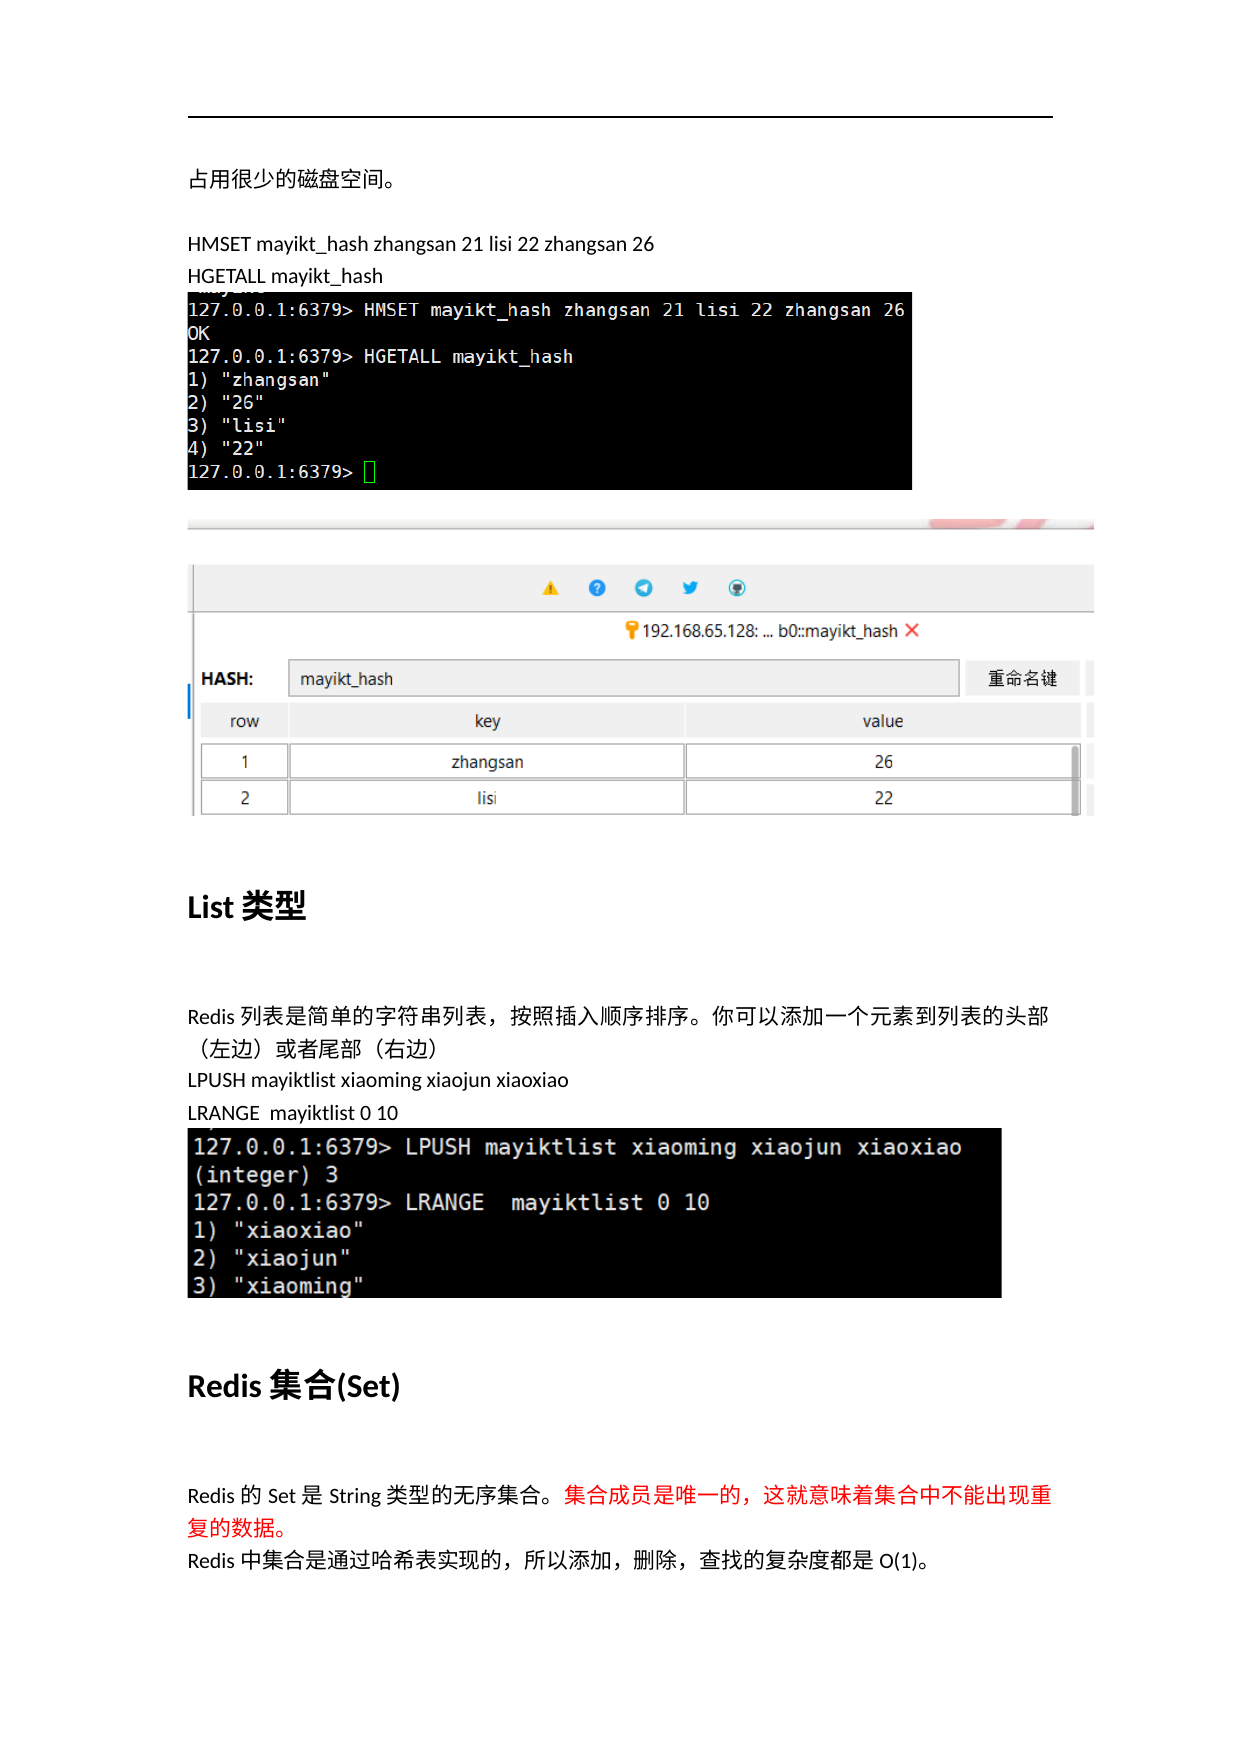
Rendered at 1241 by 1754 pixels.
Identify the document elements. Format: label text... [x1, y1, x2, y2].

text Redis 中集合是通过哈希表实现的，所以添加，删除，查找的复杂度都是 O(1)。 [187, 1543, 1053, 1576]
text LPUSH mayiktlist xiaoming xiaojun xiaoxiao [187, 1064, 1053, 1096]
text HMSET mayikt_hash zhangsan 21 lisi 22 zhangsan 26 [187, 227, 1053, 259]
subtitle Redis 集合(Set) [187, 1351, 1053, 1416]
subtitle List类型 [187, 872, 1053, 937]
picture [187, 519, 1095, 816]
text LRANGE mayiktlist 0 10 [187, 1096, 1053, 1129]
text HGETALL mayikt_hash [187, 259, 1053, 292]
picture [187, 292, 913, 490]
text Redis列表是简单的字符串列表，按照插入顺序排序。你可以添加一个元素到列表的头部（左边）或者尾部（右边） [187, 999, 1053, 1064]
text Redis 的 Set 是 String 类型的无序集合。集合成员是唯一的，这就意味着集合中不能出现重复的数据。 [187, 1478, 1053, 1543]
picture [187, 1128, 1002, 1298]
